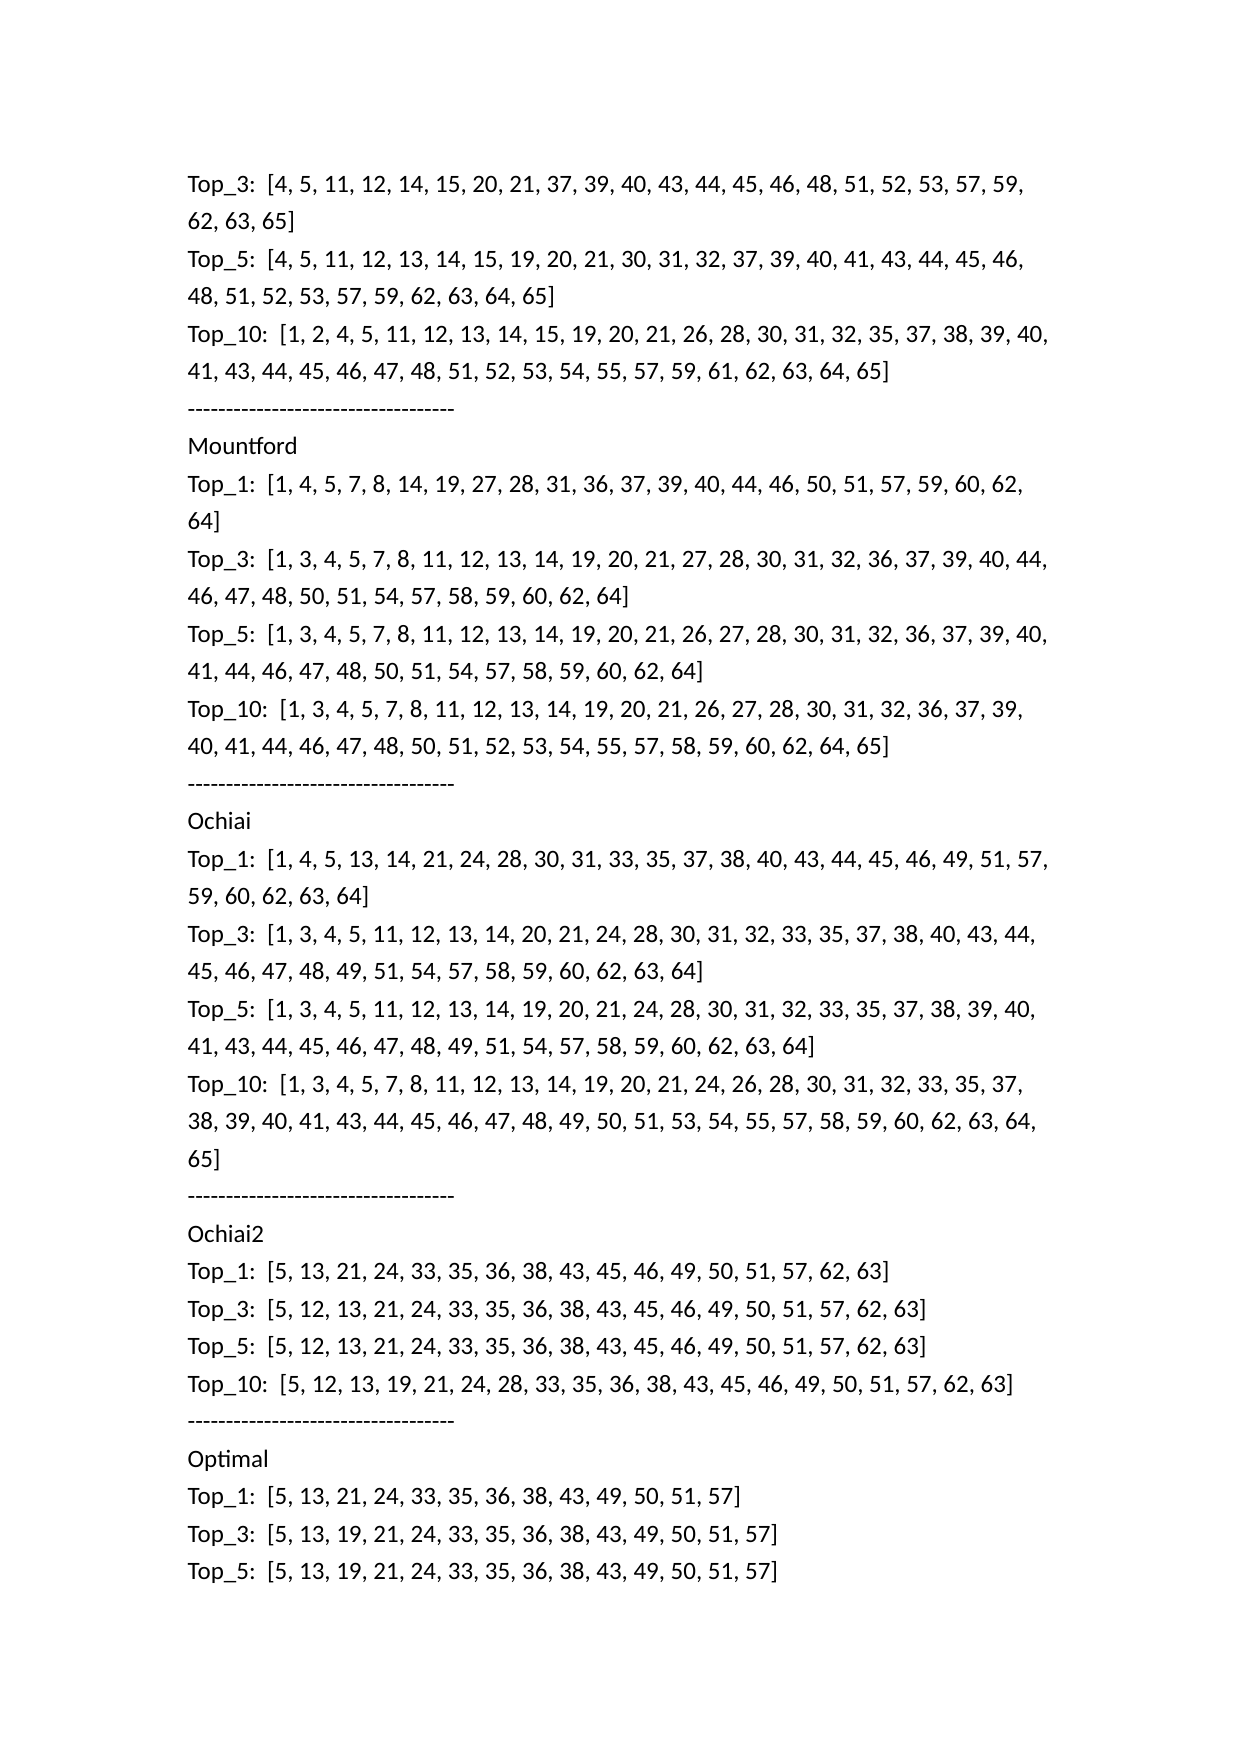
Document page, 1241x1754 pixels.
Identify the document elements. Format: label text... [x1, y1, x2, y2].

text Top_10: [1, 3, 4, 5, 7, 8, 11, 12, 13, 14, 19, 20, 21, 26, 27, 28, 30, 31, 32, 36, 37, 39, 40, 41, 44, 46, 47, 48, 50, 51, 52, 53, 54, 55, 57, 58, 59, 60, 62, 64, 65] [187, 689, 1053, 764]
text Top_5: [4, 5, 11, 12, 13, 14, 15, 19, 20, 21, 30, 31, 32, 37, 39, 40, 41, 43, 44, 45, 46, 48, 51, 52, 53, 57, 59, 62, 63, 64, 65] [187, 239, 1053, 314]
text ----------------------------------- [187, 1402, 1053, 1439]
text Top_1: [1, 4, 5, 7, 8, 14, 19, 27, 28, 31, 36, 37, 39, 40, 44, 46, 50, 51, 57, 59, 60, 62, 64] [187, 464, 1053, 539]
text ----------------------------------- [187, 389, 1053, 427]
text ----------------------------------- [187, 764, 1053, 802]
text Top_10: [1, 2, 4, 5, 11, 12, 13, 14, 15, 19, 20, 21, 26, 28, 30, 31, 32, 35, 37, 38, 39, 40, 41, 43, 44, 45, 46, 47, 48, 51, 52, 53, 54, 55, 57, 59, 61, 62, 63, 64, 65] [187, 314, 1053, 389]
text Top_5: [1, 3, 4, 5, 11, 12, 13, 14, 19, 20, 21, 24, 28, 30, 31, 32, 33, 35, 37, 38, 39, 40, 41, 43, 44, 45, 46, 47, 48, 49, 51, 54, 57, 58, 59, 60, 62, 63, 64] [187, 989, 1053, 1064]
text Top_5: [5, 13, 19, 21, 24, 33, 35, 36, 38, 43, 49, 50, 51, 57] [187, 1552, 1053, 1589]
text Top_10: [5, 12, 13, 19, 21, 24, 28, 33, 35, 36, 38, 43, 45, 46, 49, 50, 51, 57, 62, 63] [187, 1364, 1053, 1402]
text Top_1: [5, 13, 21, 24, 33, 35, 36, 38, 43, 45, 46, 49, 50, 51, 57, 62, 63] [187, 1252, 1053, 1289]
text Top_1: [5, 13, 21, 24, 33, 35, 36, 38, 43, 49, 50, 51, 57] [187, 1477, 1053, 1514]
text Top_3: [1, 3, 4, 5, 11, 12, 13, 14, 20, 21, 24, 28, 30, 31, 32, 33, 35, 37, 38, 40, 43, 44, 45, 46, 47, 48, 49, 51, 54, 57, 58, 59, 60, 62, 63, 64] [187, 914, 1053, 989]
text Mountford [187, 427, 1053, 464]
text ----------------------------------- [187, 1177, 1053, 1214]
text Top_10: [1, 3, 4, 5, 7, 8, 11, 12, 13, 14, 19, 20, 21, 24, 26, 28, 30, 31, 32, 33, 35, 37, 38, 39, 40, 41, 43, 44, 45, 46, 47, 48, 49, 50, 51, 53, 54, 55, 57, 58, 59, 60, 62, 63, 64, 65] [187, 1064, 1053, 1177]
text Ochiai [187, 802, 1053, 839]
text Top_3: [5, 13, 19, 21, 24, 33, 35, 36, 38, 43, 49, 50, 51, 57] [187, 1514, 1053, 1552]
text Top_3: [5, 12, 13, 21, 24, 33, 35, 36, 38, 43, 45, 46, 49, 50, 51, 57, 62, 63] [187, 1289, 1053, 1327]
text Top_1: [1, 4, 5, 13, 14, 21, 24, 28, 30, 31, 33, 35, 37, 38, 40, 43, 44, 45, 46, 49, 51, 57, 59, 60, 62, 63, 64] [187, 839, 1053, 914]
text Top_5: [5, 12, 13, 21, 24, 33, 35, 36, 38, 43, 45, 46, 49, 50, 51, 57, 62, 63] [187, 1327, 1053, 1364]
text Top_3: [4, 5, 11, 12, 14, 15, 20, 21, 37, 39, 40, 43, 44, 45, 46, 48, 51, 52, 53, 57, 59, 62, 63, 65] [187, 164, 1053, 239]
text Top_3: [1, 3, 4, 5, 7, 8, 11, 12, 13, 14, 19, 20, 21, 27, 28, 30, 31, 32, 36, 37, 39, 40, 44, 46, 47, 48, 50, 51, 54, 57, 58, 59, 60, 62, 64] [187, 539, 1053, 614]
text Top_5: [1, 3, 4, 5, 7, 8, 11, 12, 13, 14, 19, 20, 21, 26, 27, 28, 30, 31, 32, 36, 37, 39, 40, 41, 44, 46, 47, 48, 50, 51, 54, 57, 58, 59, 60, 62, 64] [187, 614, 1053, 689]
text Ochiai2 [187, 1214, 1053, 1252]
text Optimal [187, 1439, 1053, 1477]
